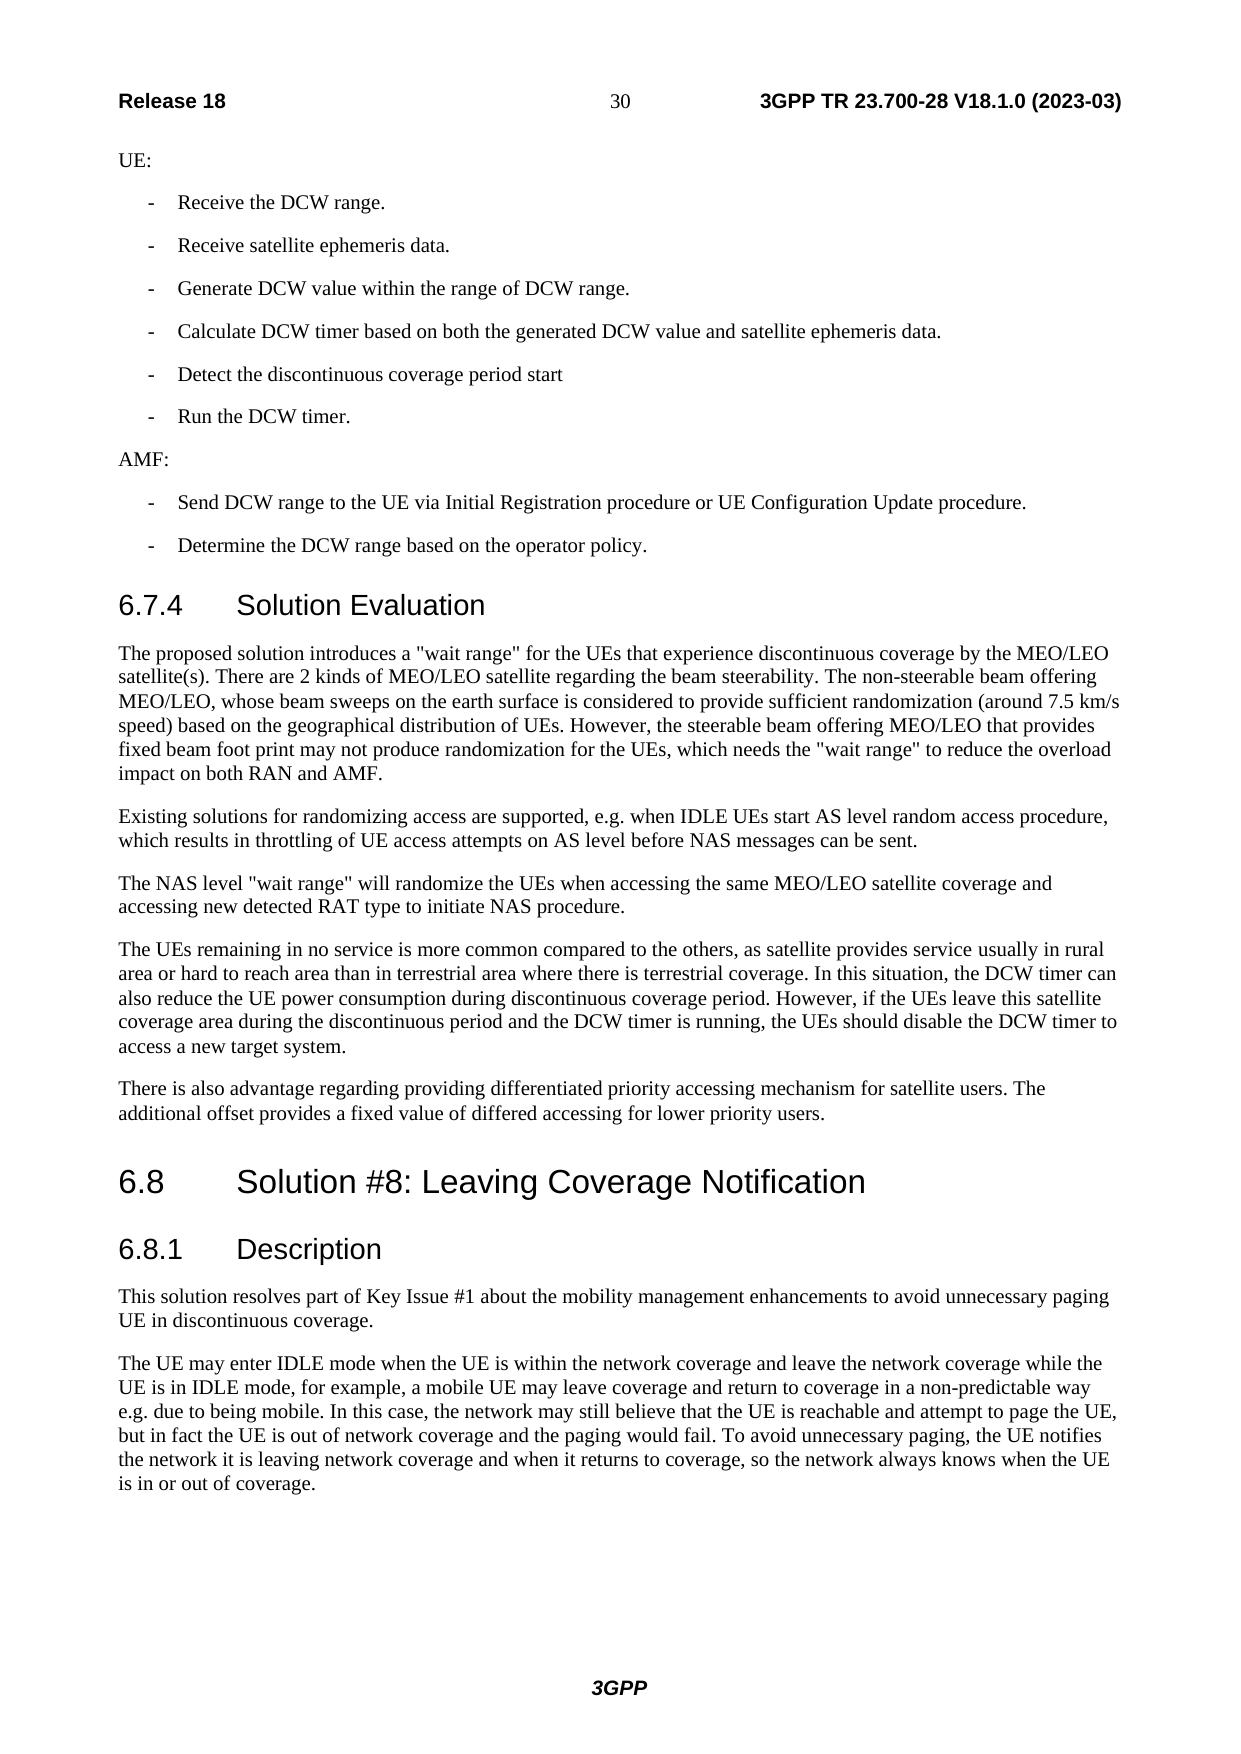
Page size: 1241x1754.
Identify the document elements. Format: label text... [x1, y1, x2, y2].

text - Calculate DCW timer based on both the generated DCW value and satellite ephemeris data. [148, 319, 1122, 343]
text The UEs remaining in no service is more common compared to the others, as satellite provides service usually in rural area or hard to reach area than in terrestrial area where there is terrestrial coverage. In this situation, the DCW timer can also reduce the UE power consumption during discontinuous coverage period. However, if the UEs leave this satellite coverage area during the discontinuous period and the DCW timer is running, the UEs should disable the DCW timer to access a new target system. [118, 937, 1122, 1058]
subtitle 6.8 Solution #8: Leaving Coverage Notification [118, 1162, 1122, 1200]
text The NAS level "wait range" will randomize the UEs when accessing the same MEO/LEO satellite coverage and accessing new detected RAT type to initiate NAS procedure. [118, 870, 1122, 918]
text - Generate DCW value within the range of DCW range. [148, 276, 1122, 300]
subtitle 6.7.4 Solution Evaluation [118, 588, 1122, 622]
text This solution resolves part of Key Issue #1 about the mobility management enhancements to avoid unnecessary paging UE in discontinuous coverage. [118, 1284, 1122, 1332]
text There is also advantage regarding providing differentiated priority accessing mechanism for satellite users. The additional offset provides a fixed value of differed accessing for lower priority users. [118, 1076, 1122, 1124]
text - Run the DCW timer. [148, 404, 1122, 428]
text - Receive the DCW range. [148, 190, 1122, 214]
text The proposed solution introduces a "wait range" for the UEs that experience discontinuous coverage by the MEO/LEO satellite(s). There are 2 kinds of MEO/LEO satellite regarding the beam steerability. The non-steerable beam offering MEO/LEO, whose beam sweeps on the earth surface is considered to provide sufficient randomization (around 7.5 km/s speed) based on the geographical distribution of UEs. However, the steerable beam offering MEO/LEO that provides fixed beam foot print may not produce randomization for the UEs, which needs the "wait range" to reduce the overload impact on both RAN and AMF. [118, 640, 1122, 785]
text - Detect the discontinuous coverage period start [148, 362, 1122, 386]
text - Receive satellite ephemeris data. [148, 233, 1122, 257]
text - Determine the DCW range based on the operator policy. [148, 533, 1122, 557]
text The UE may enter IDLE mode when the UE is within the network coverage and leave the network coverage while the UE is in IDLE mode, for example, a mobile UE may leave coverage and return to coverage in a non-predictable way e.g. due to being mobile. In this case, the network may still believe that the UE is reachable and attempt to page the UE, but in fact the UE is out of network coverage and the paging would fail. To avoid unnecessary paging, the UE notifies the network it is leaving network coverage and when it returns to coverage, so the network always knows when the UE is in or out of coverage. [118, 1351, 1122, 1495]
text - Send DCW range to the UE via Initial Registration procedure or UE Configuration Update procedure. [148, 490, 1122, 514]
text Existing solutions for randomizing access are supported, e.g. when IDLE UEs start AS level random access procedure, which results in throttling of UE access attempts on AS level before NAS messages can be sent. [118, 803, 1122, 852]
subtitle 6.8.1 Description [118, 1232, 1122, 1265]
text UE: [118, 147, 1122, 172]
text AMF: [118, 447, 1122, 471]
